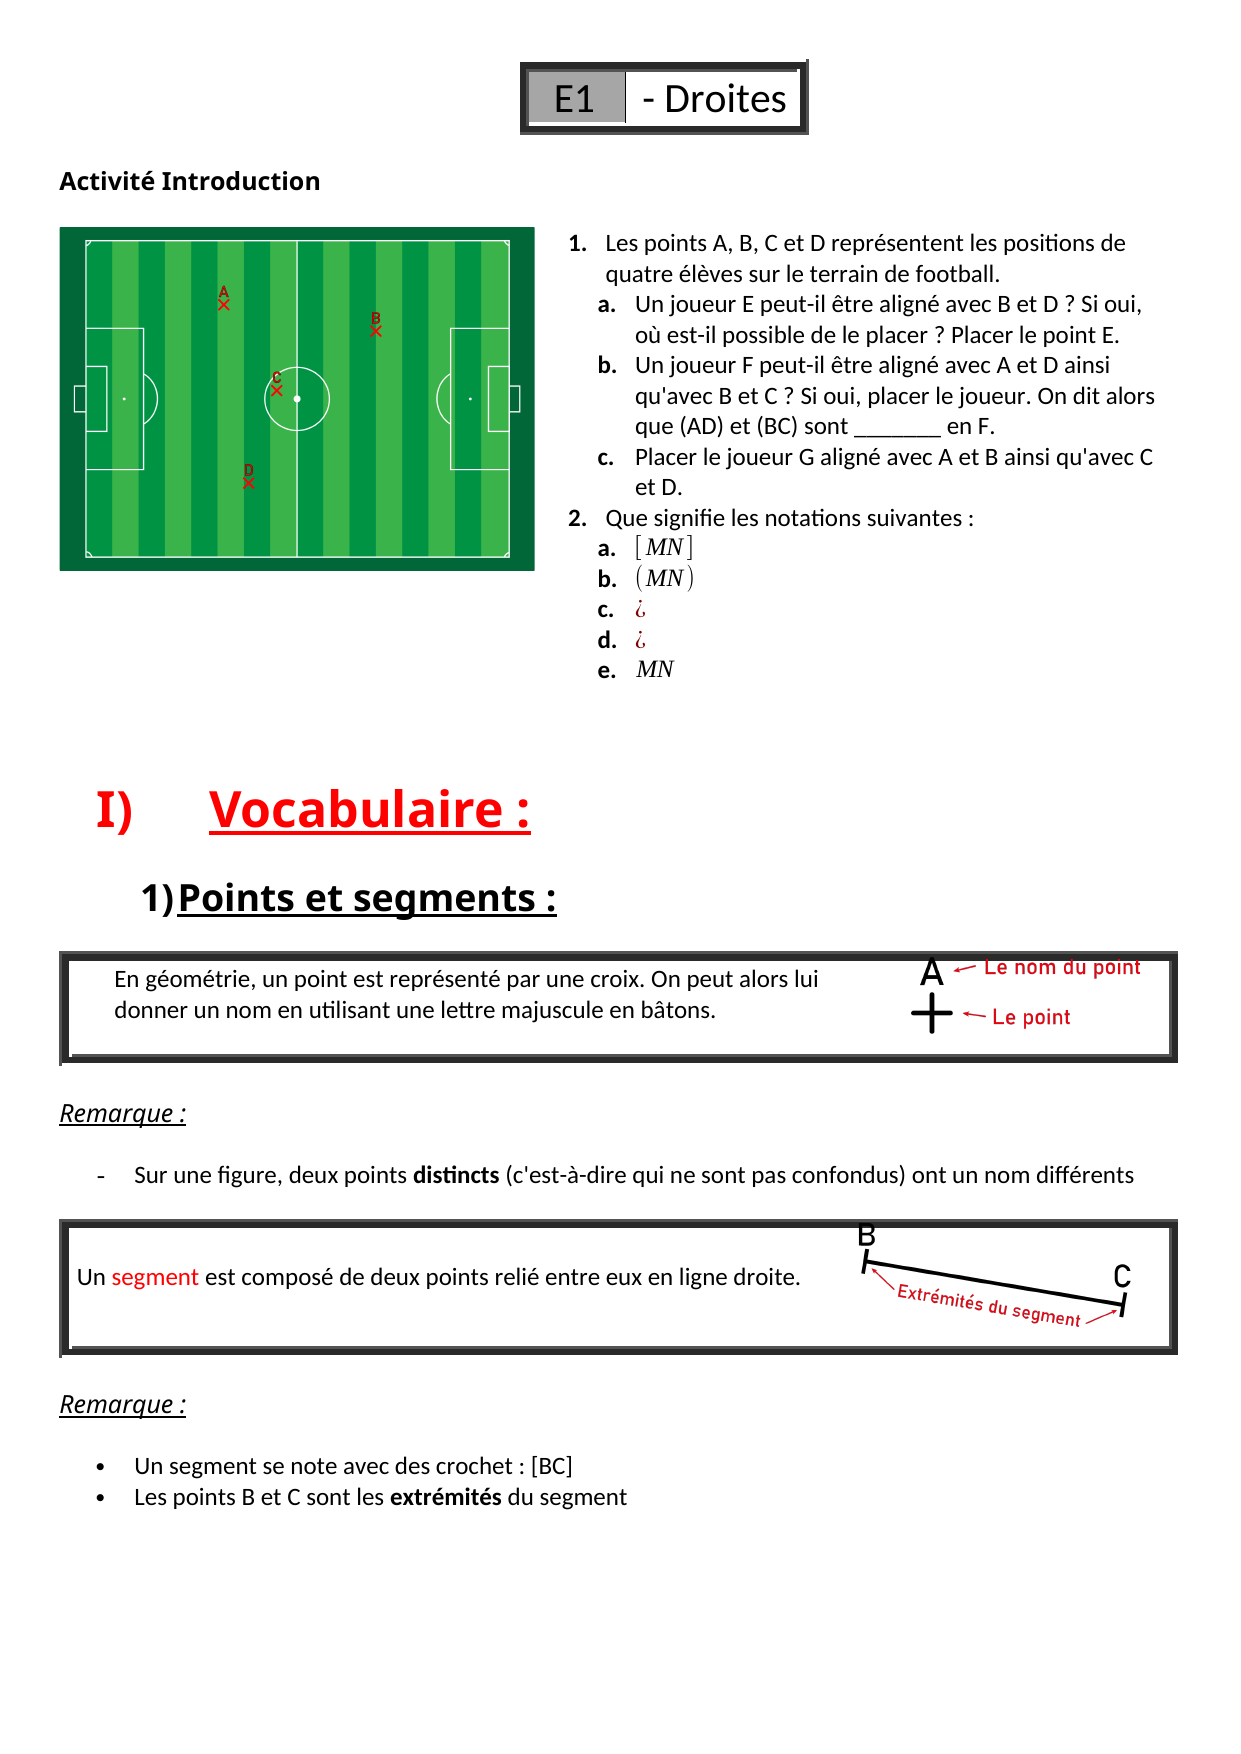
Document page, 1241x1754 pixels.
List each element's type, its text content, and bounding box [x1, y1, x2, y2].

picture [911, 951, 1141, 1034]
table_header Les points A, B, C et D représentent les positions de quatre élèves sur le terrain de football. Un joueur E peut-il être aligné avec B et D ? Si oui, où est-il possible de le placer ? Placer le point E. Un joueur F peut-il être aligné avec A et D ainsi qu'avec B et C ? Si oui, placer le joueur. On dit alors que (AD) et (BC) sont _______ en F. Placer le joueur G aligné avec A et B ainsi qu'avec C et D. Que signifie les notations suivantes : [557, 227, 1181, 714]
list Sur une figure, deux points distincts (c'est-à-dire qui ne sont pas confondus) ont un nom différents [97, 1159, 1181, 1189]
text Remarque : [59, 1096, 1181, 1129]
table_header E1 [529, 72, 625, 122]
table_header [59, 227, 557, 714]
table_header - Droites [626, 72, 797, 122]
picture [59, 227, 535, 571]
subtitle Points et segments : [140, 871, 1181, 922]
table_header Un segment est composé de deux points relié entre eux en ligne droite. [72, 1231, 1169, 1346]
list Les points B et C sont les extrémités du segment [97, 1481, 1181, 1511]
table_header En géométrie, un point est représenté par une croix. On peut alors lui donner un nom en utilisant une lettre majuscule en bâtons. [72, 964, 1169, 1054]
text Activité Introduction [59, 164, 1181, 198]
picture [856, 1218, 1132, 1332]
text Remarque : [59, 1387, 1181, 1421]
subtitle Vocabulaire : [97, 774, 1181, 842]
list Un segment se note avec des crochet : [BC] [97, 1450, 1181, 1481]
